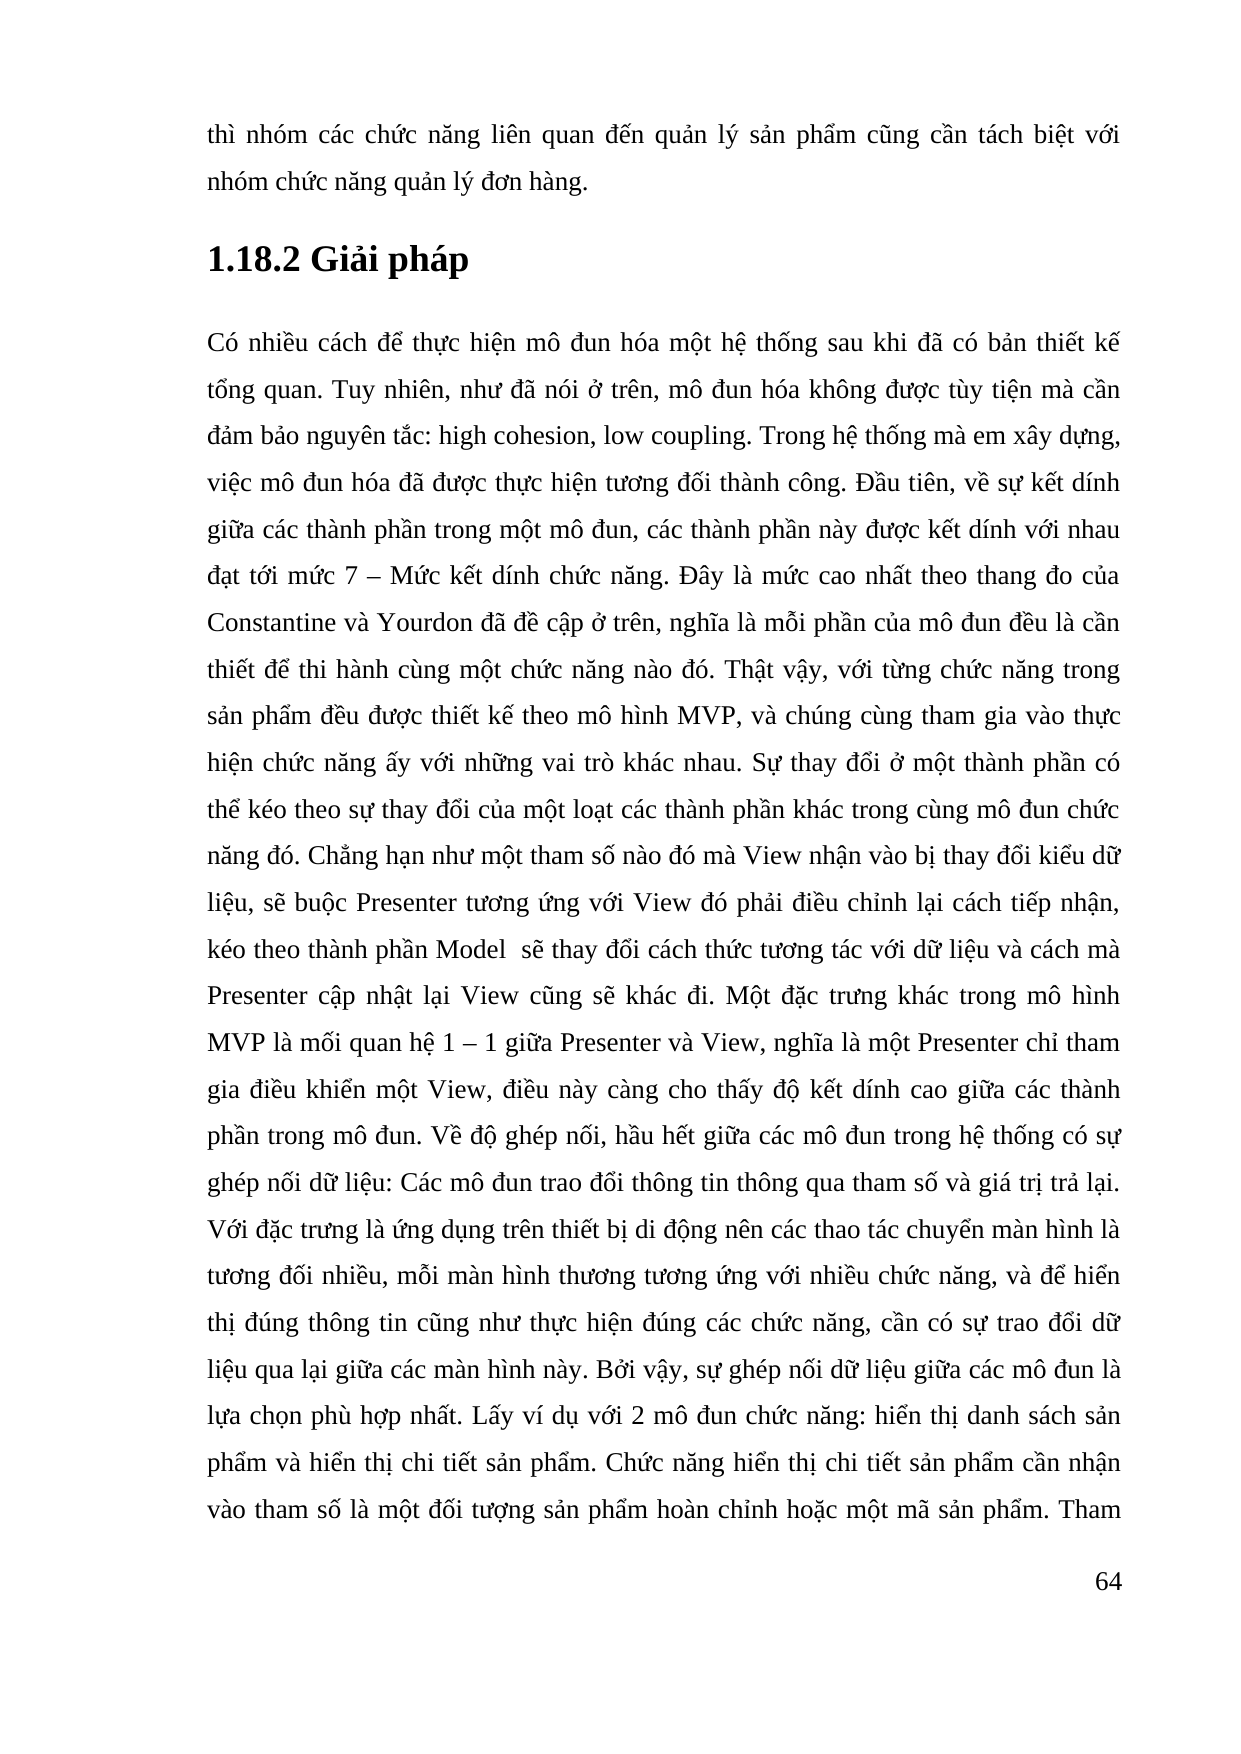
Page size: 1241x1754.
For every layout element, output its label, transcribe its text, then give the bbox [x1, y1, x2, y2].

subtitle Giải pháp [207, 236, 1122, 279]
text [207, 118, 1122, 196]
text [207, 326, 1122, 1524]
